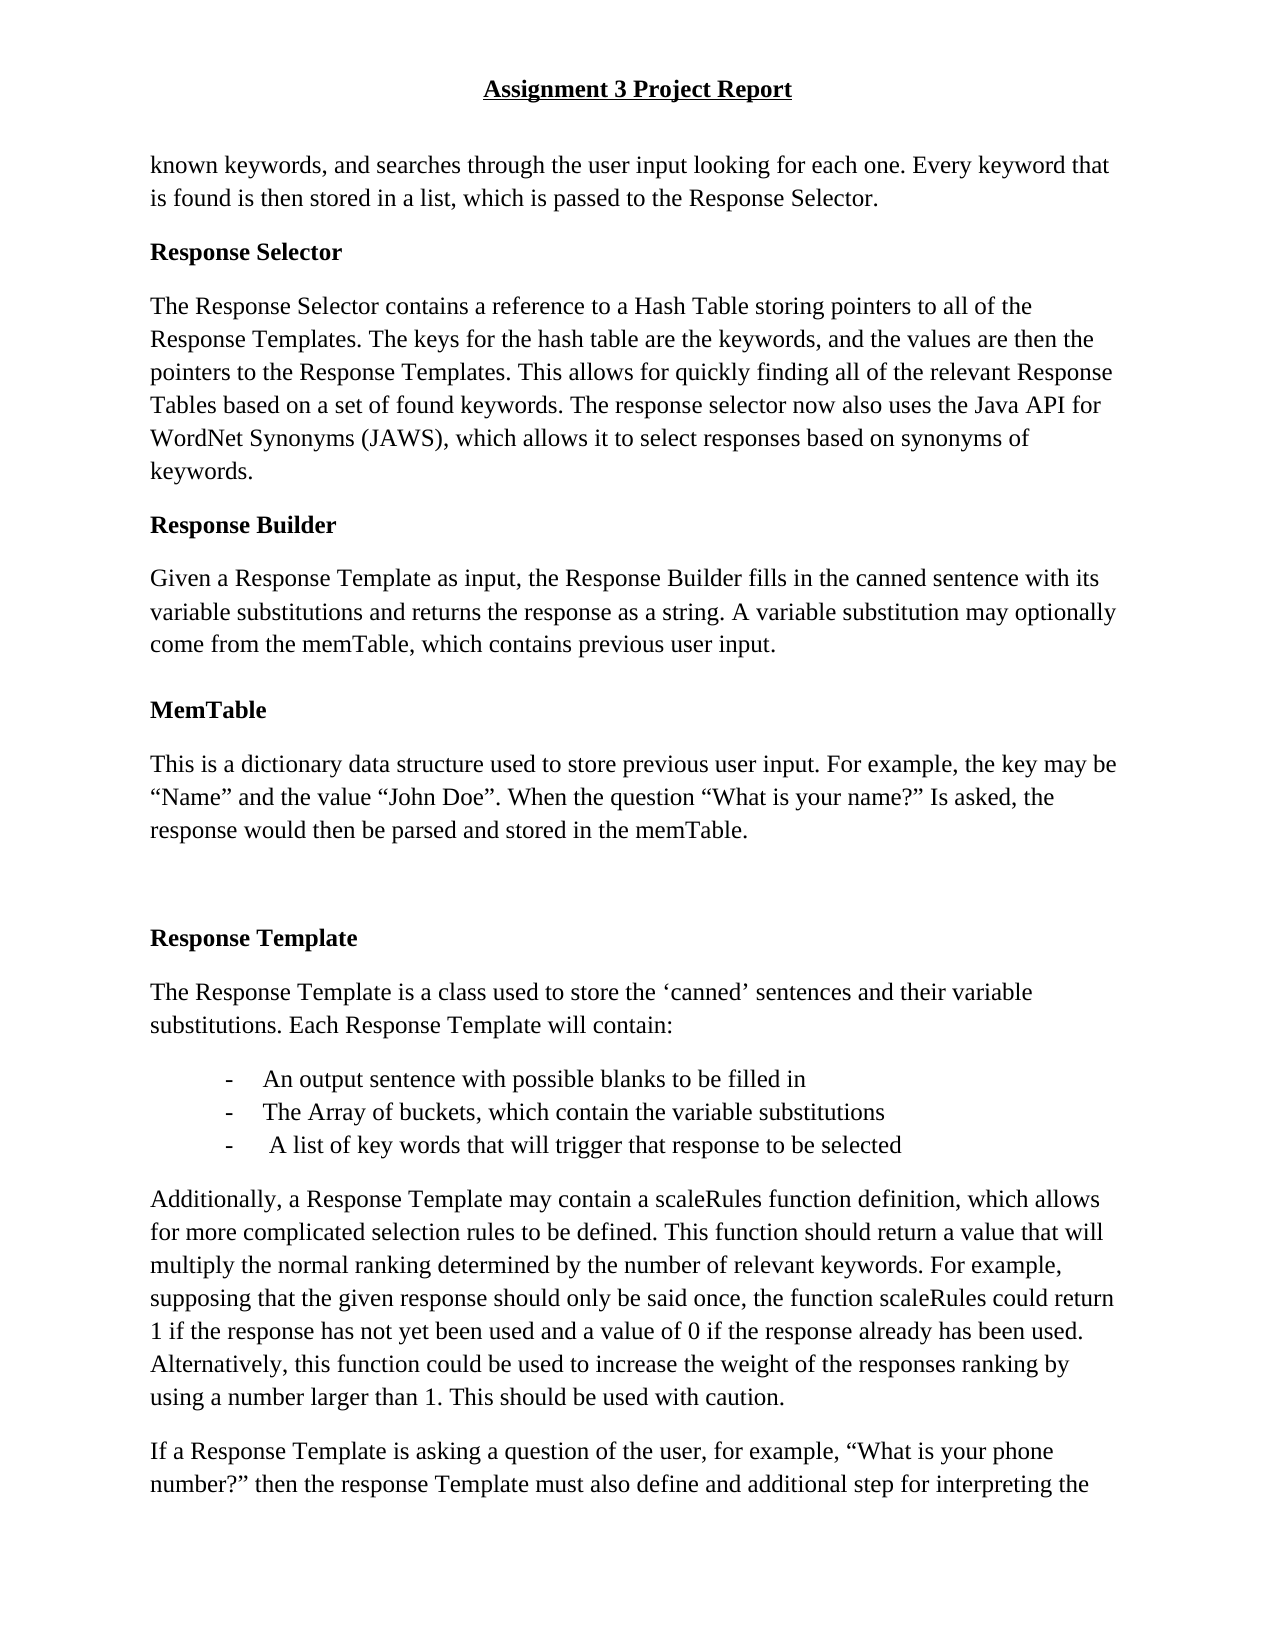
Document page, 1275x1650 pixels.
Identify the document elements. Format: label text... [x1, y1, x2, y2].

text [150, 1436, 1125, 1498]
text The Response Selector contains a reference to a Hash Table storing pointers to all of the Response Templates. The keys for the hash table are the keywords, and the values are then the pointers to the Response Templates. This allows for quickly finding all of the relevant Response Tables based on a set of found keywords. The response selector now also uses the Java API for WordNet Synonyms (JAWS), which allows it to select responses based on synonyms of keywords. [150, 291, 1125, 484]
list A list of key words that will trigger that response to be selected [225, 1130, 1125, 1159]
list An output sentence with possible blanks to be filled in [225, 1064, 1125, 1093]
text Response Builder [150, 510, 1125, 538]
text The Response Template is a class used to store the ‘canned’ sentences and their variable substitutions. Each Response Template will contain: [150, 977, 1125, 1039]
text Response Selector [150, 237, 1125, 266]
text This is a dictionary data structure used to store previous user input. For example, the key may be “Name” and the value “John Doe”. When the question “What is your name?” Is asked, the response would then be parsed and stored in the memTable. [150, 749, 1125, 844]
text Response Template [150, 923, 1125, 952]
text Additionally, a Response Template may contain a scaleRules function definition, which allows for more complicated selection rules to be defined. This function should return a value that will multiply the normal ranking determined by the number of relevant keywords. For example, supposing that the given response should only be said once, the function scaleRules could return 1 if the response has not yet been used and a value of 0 if the response already has been used. Alternatively, this function could be used to increase the weight of the responses ranking by using a number larger than 1. This should be used with caution. [150, 1184, 1125, 1411]
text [150, 150, 1125, 212]
text Given a Response Template as input, the Response Builder fills in the canned sentence with its variable substitutions and returns the response as a string. A variable substitution may optionally come from the memTable, which contains previous user input. MemTable [150, 563, 1125, 724]
list The Array of buckets, which contain the variable substitutions [225, 1097, 1125, 1126]
